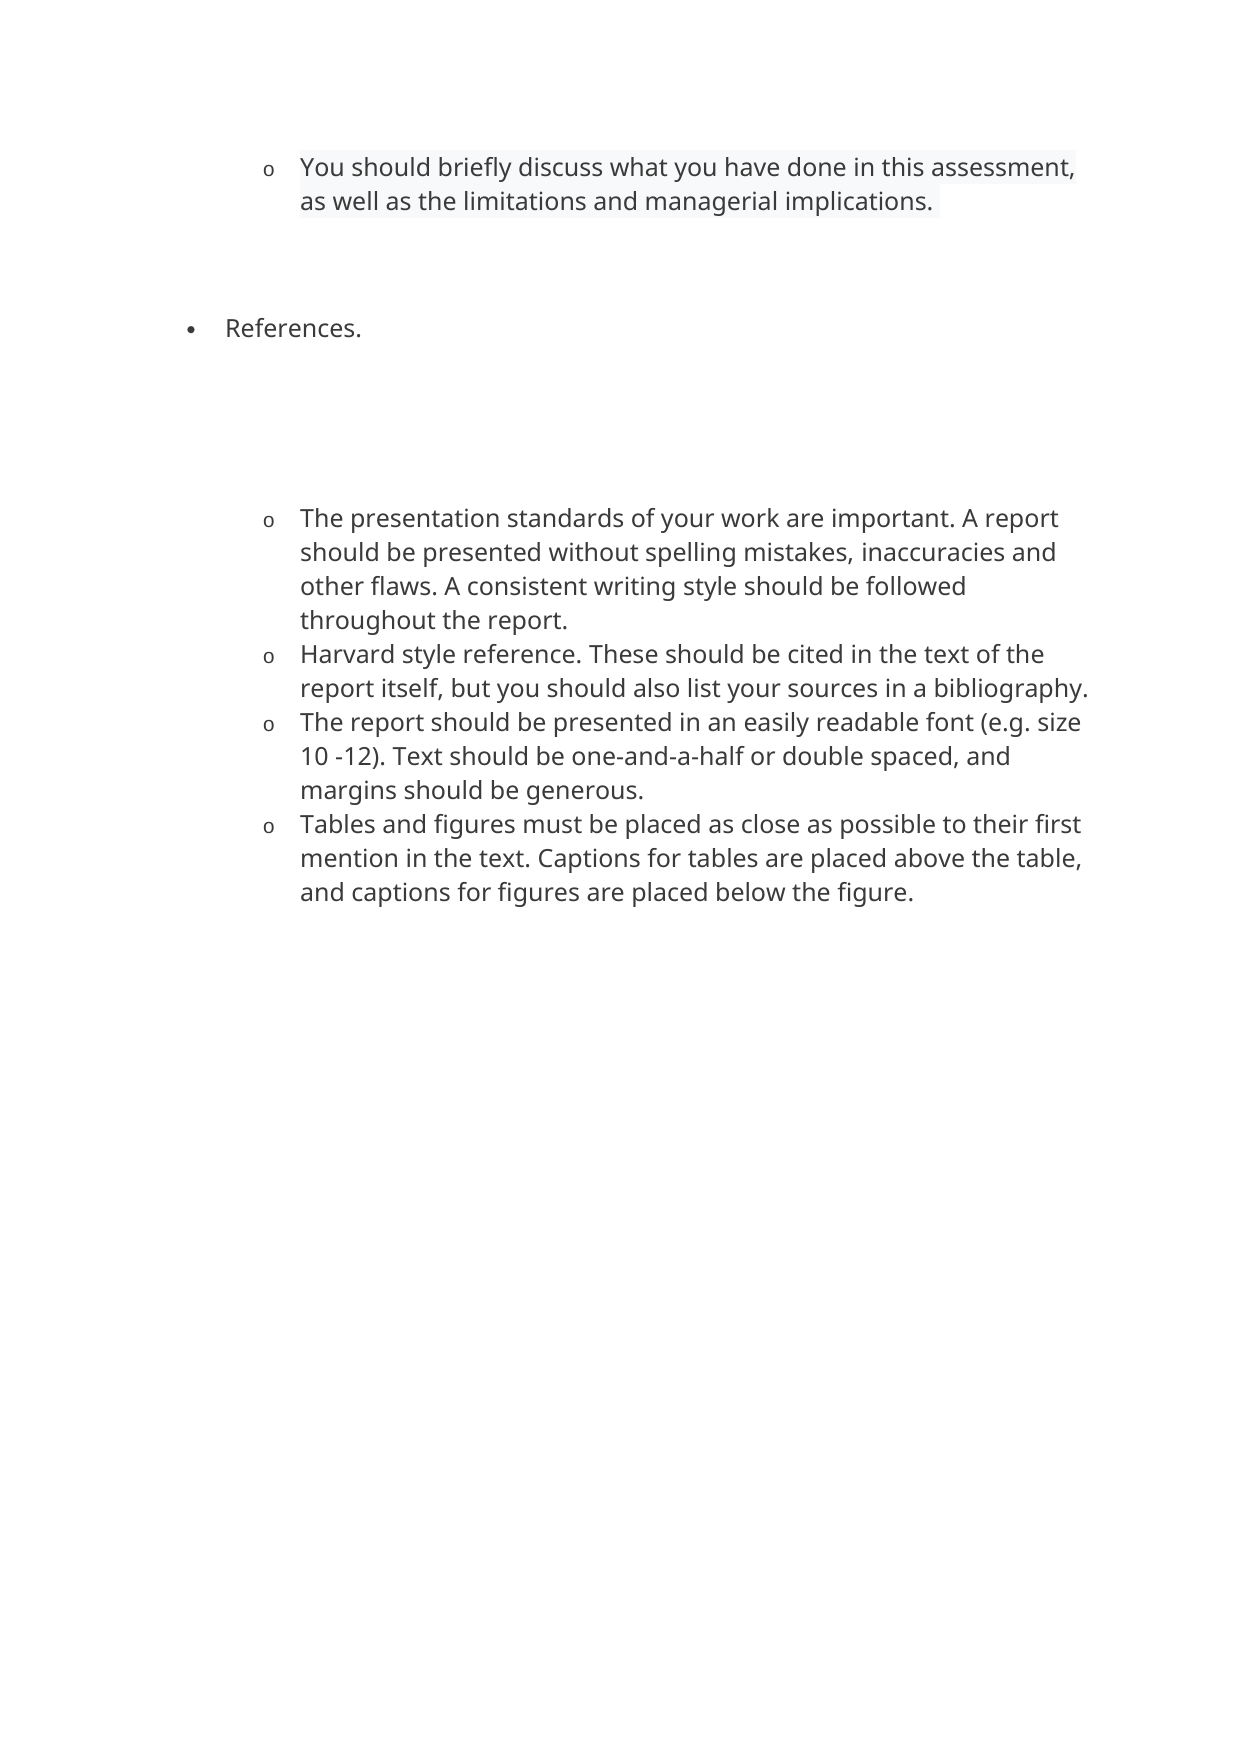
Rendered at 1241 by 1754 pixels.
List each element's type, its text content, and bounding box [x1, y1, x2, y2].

list Harvard style reference. These should be cited in the text of the report itself, but you should also list your sources in a bibliography. [262, 636, 1090, 704]
list Tables and figures must be placed as close as possible to their first mention in the text. Captions for tables are placed above the table, and captions for figures are placed below the figure. [262, 807, 1090, 909]
list The report should be presented in an easily readable font (e.g. size 10 -12). Text should be one-and-a-half or double spaced, and margins should be generous. [262, 704, 1090, 807]
list You should briefly discuss what you have done in this assessment, as well as the limitations and managerial implications. [940, 150, 1090, 218]
list References. [187, 311, 1090, 344]
list The presentation standards of your work are important. A report should be presented without spelling mistakes, inaccuracies and other flaws. A consistent writing style should be followed throughout the report. [262, 500, 1090, 636]
